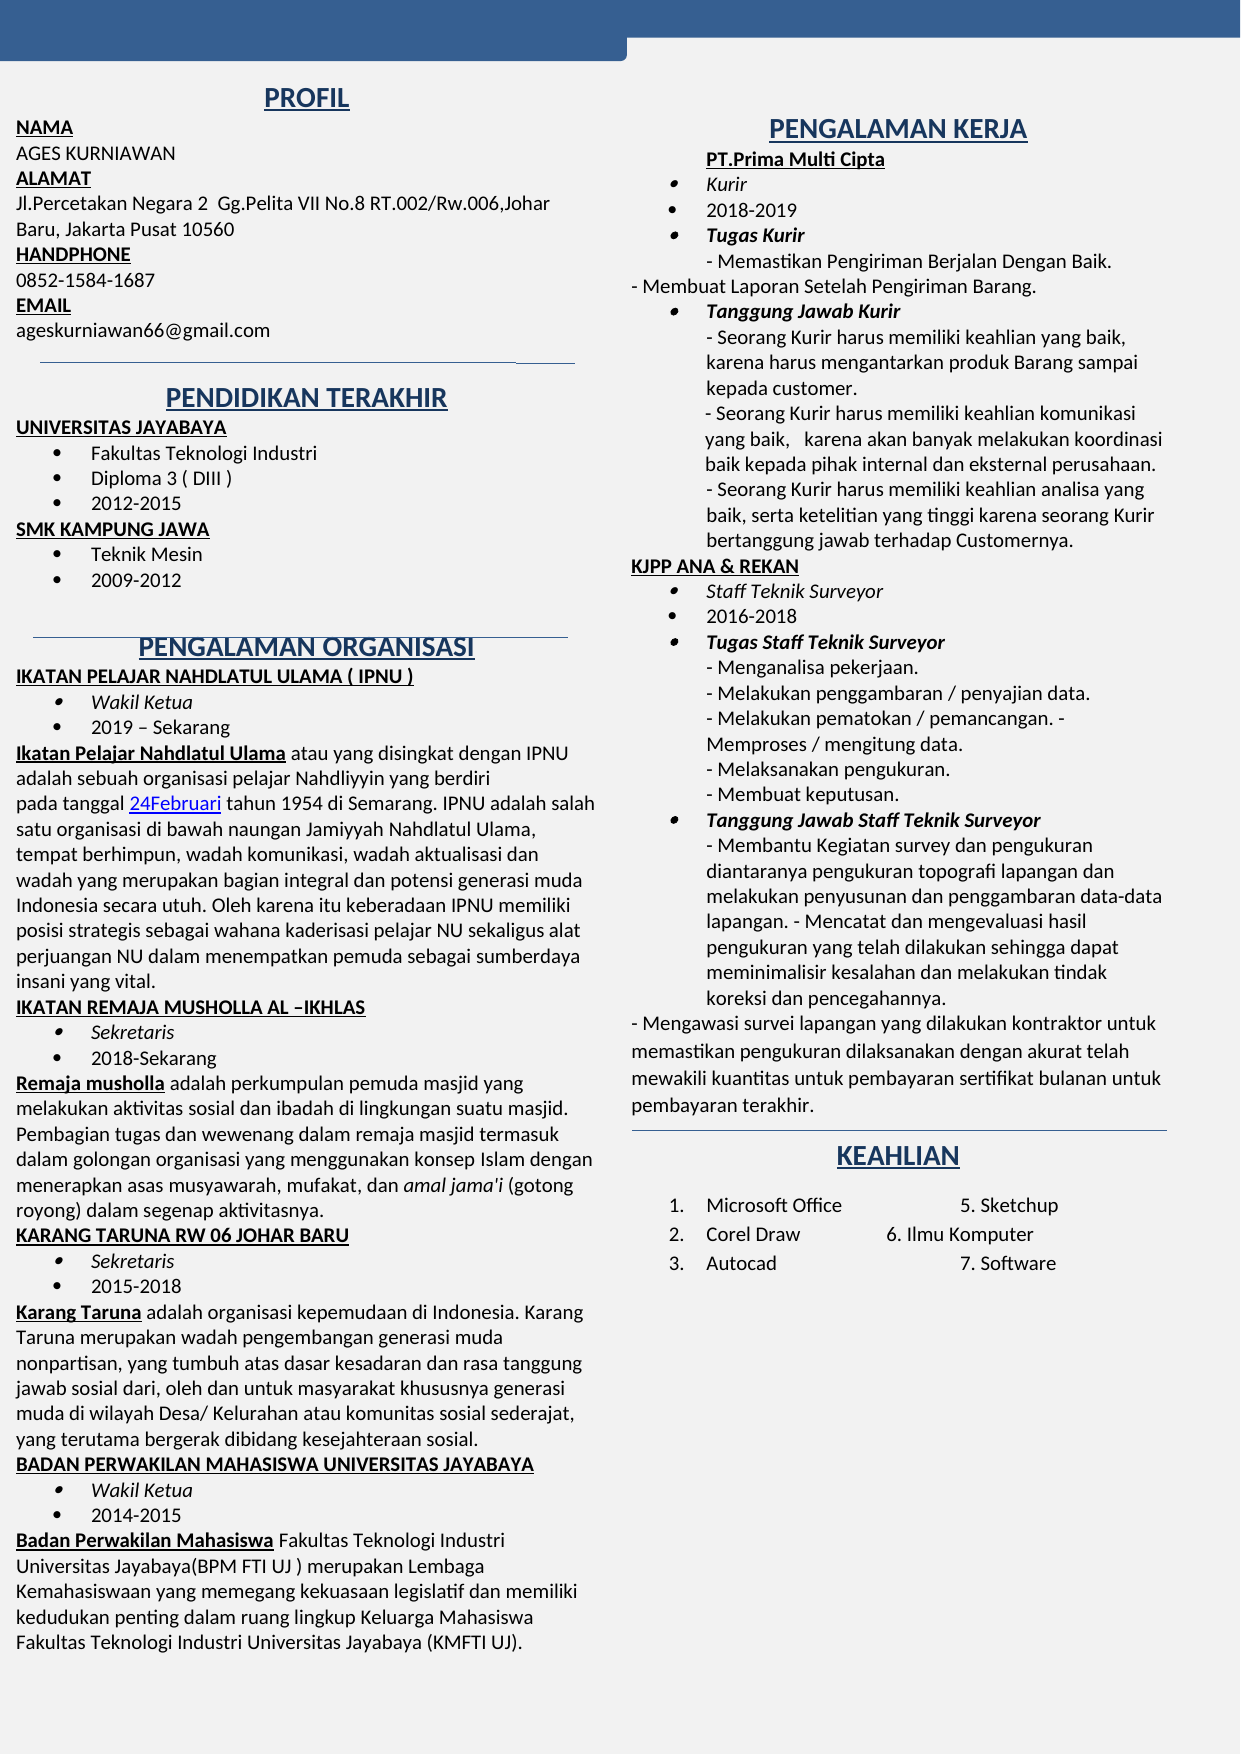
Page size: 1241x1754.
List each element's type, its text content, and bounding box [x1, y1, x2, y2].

text - Seorang Kurir harus memiliki keahlian analisa yang baik, serta ketelitian yang tinggi karena seorang Kurir bertanggung jawab terhadap Customernya. [150, 477, 1165, 553]
text - Melakukan pematokan / pemancangan. - Memproses / mengitung data. [150, 705, 1165, 756]
list Tanggung Jawab Kurir [112, 299, 1165, 324]
text - Menganalisa pekerjaan. [150, 654, 1165, 680]
list Tanggung Jawab Staff Teknik Surveyor [112, 807, 1165, 832]
list Microsoft Office 5. Sketchup [112, 1192, 1165, 1217]
text KEAHLIAN [75, 1137, 1165, 1172]
text - Memastikan Pengiriman Berjalan Dengan Baik. [150, 248, 1165, 273]
text KJPP ANA & REKAN [75, 553, 1165, 578]
list Tugas Kurir [112, 222, 1165, 248]
text - Melakukan penggambaran / penyajian data. [150, 680, 1165, 705]
text - Seorang Kurir harus memiliki keahlian komunikasi yang baik, karena akan banyak melakukan koordinasi baik kepada pihak internal dan eksternal perusahaan. [149, 400, 1165, 477]
text - Melaksanakan pengukuran. [150, 756, 1165, 782]
list Staff Teknik Surveyor [112, 578, 1165, 604]
text - Membuat Laporan Setelah Pengiriman Barang. [75, 273, 1165, 299]
list 2018-2019 [112, 197, 1165, 222]
text - Mengawasi survei lapangan yang dilakukan kontraktor untuk memastikan pengukuran dilaksanakan dengan akurat telah mewakili kuantitas untuk pembayaran sertifikat bulanan untuk pembayaran terakhir. [75, 1010, 1165, 1118]
list Corel Draw 6. Ilmu Komputer [112, 1221, 1165, 1246]
text - Seorang Kurir harus memiliki keahlian yang baik, karena harus mengantarkan produk Barang sampai kepada customer. [150, 324, 1165, 400]
list Kurir [112, 172, 1165, 197]
text - Membantu Kegiatan survey dan pengukuran diantaranya pengukuran topografi lapangan dan melakukan penyusunan dan penggambaran data-data lapangan. - Mencatat dan mengevaluasi hasil pengukuran yang telah dilakukan sehingga dapat meminimalisir kesalahan dan melakukan tindak koreksi dan pencegahannya. [150, 832, 1165, 1010]
text PT.Prima Multi Cipta [150, 146, 1165, 172]
list Tugas Staff Teknik Surveyor [112, 629, 1165, 654]
text - Membuat keputusan. [150, 782, 1165, 807]
text PENGALAMAN KERJA [75, 111, 1165, 146]
list 2016-2018 [112, 604, 1165, 629]
list Autocad 7. Software [112, 1250, 1165, 1276]
